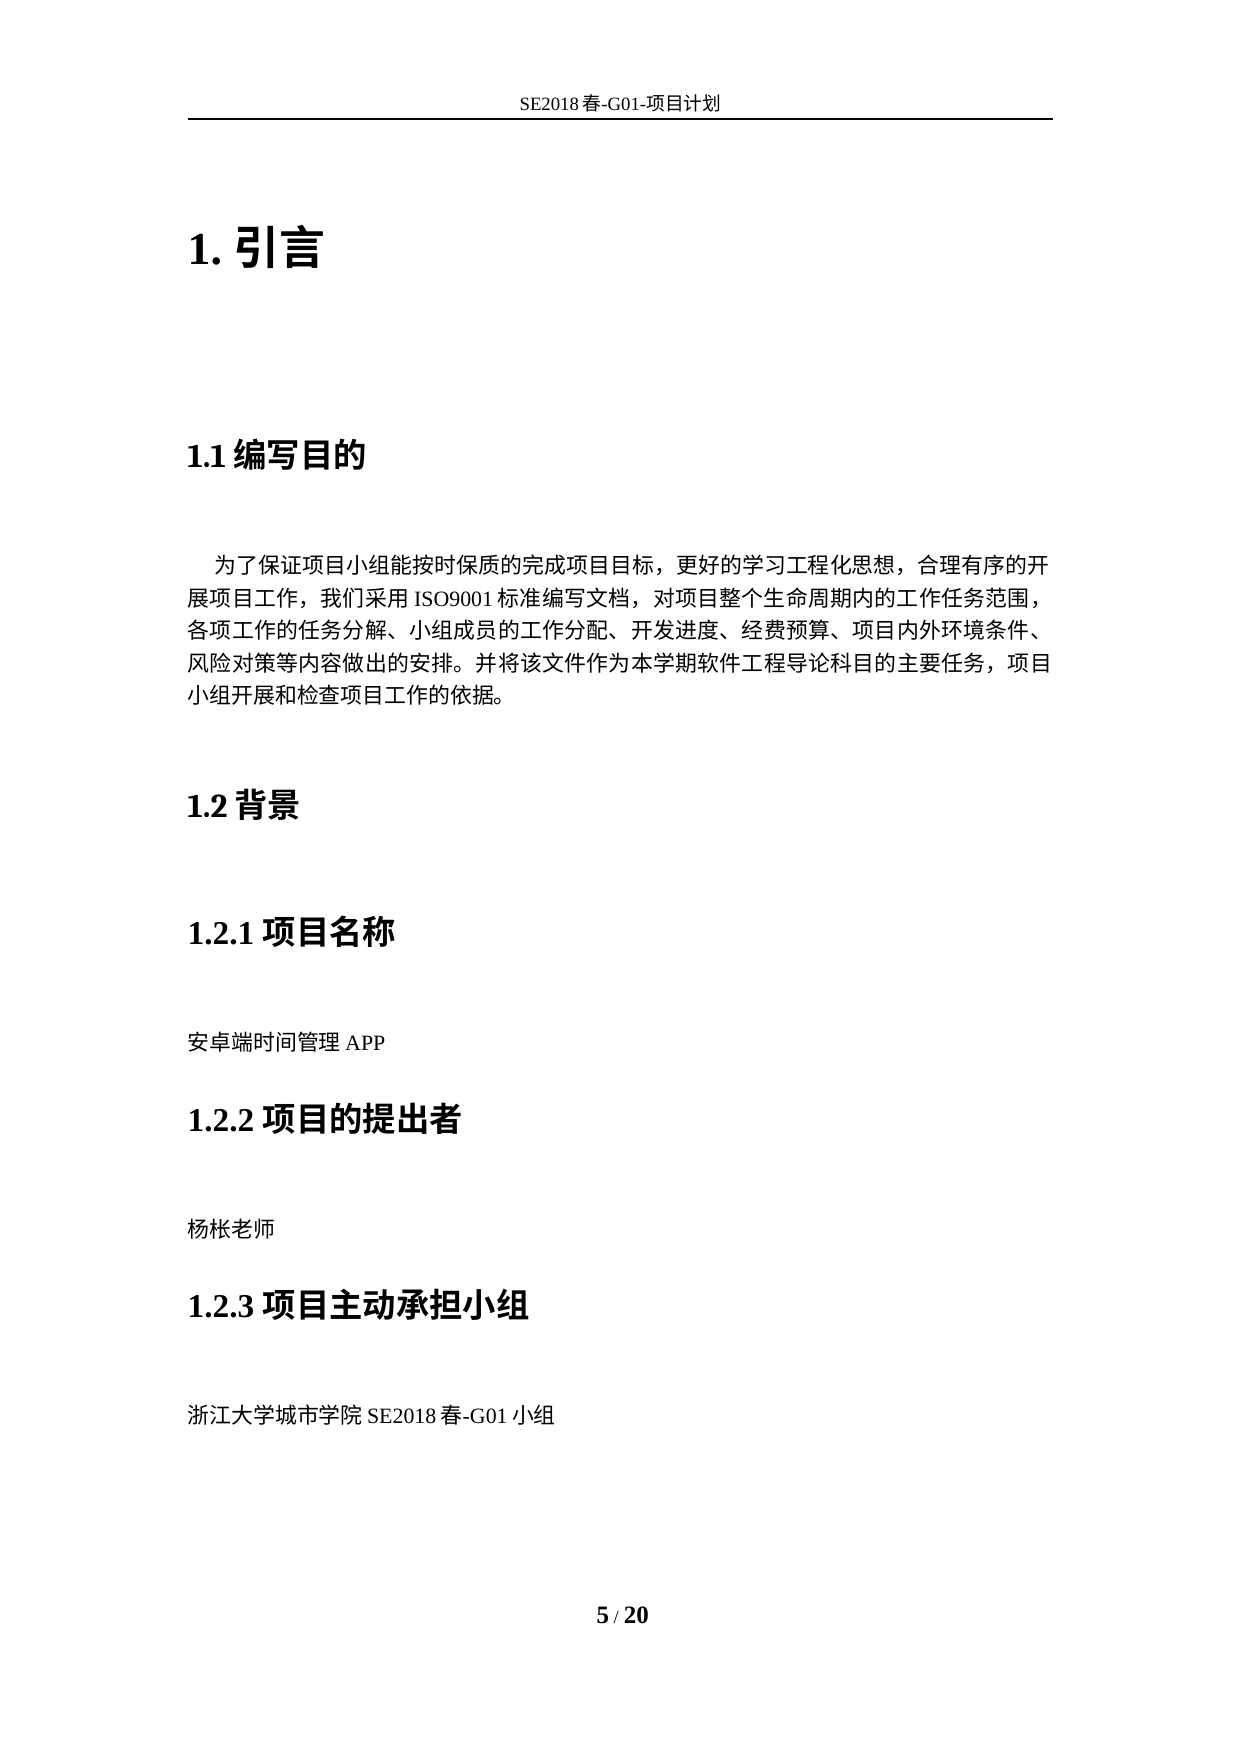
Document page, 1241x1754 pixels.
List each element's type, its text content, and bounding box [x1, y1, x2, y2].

subtitle 1.1 编写目的 [187, 421, 1053, 486]
text 浙江大学城市学院SE2018春-G01小组 [187, 1398, 1053, 1431]
text 为了保证项目小组能按时保质的完成项目目标，更好的学习工程化思想，合理有序的开展项目工作，我们采用ISO9001标准编写文档，对项目整个生命周期内的工作任务范围，各项工作的任务分解、小组成员的工作分配、开发进度、经费预算、项目内外环境条件、风险对策等内容做出的安排。并将该文件作为本学期软件工程导论科目的主要任务，项目小组开展和检查项目工作的依据。 [187, 548, 1053, 711]
subtitle 1.2.1 项目名称 [187, 897, 1053, 962]
text 杨枨老师 [187, 1211, 1053, 1244]
subtitle 1. 引言 [187, 196, 1053, 293]
subtitle 1.2.3 项目主动承担小组 [187, 1271, 1053, 1336]
subtitle 1.2.2 项目的提出者 [187, 1084, 1053, 1149]
text 安卓端时间管理APP [187, 1024, 1053, 1057]
subtitle 1.2背景 [187, 770, 1053, 835]
